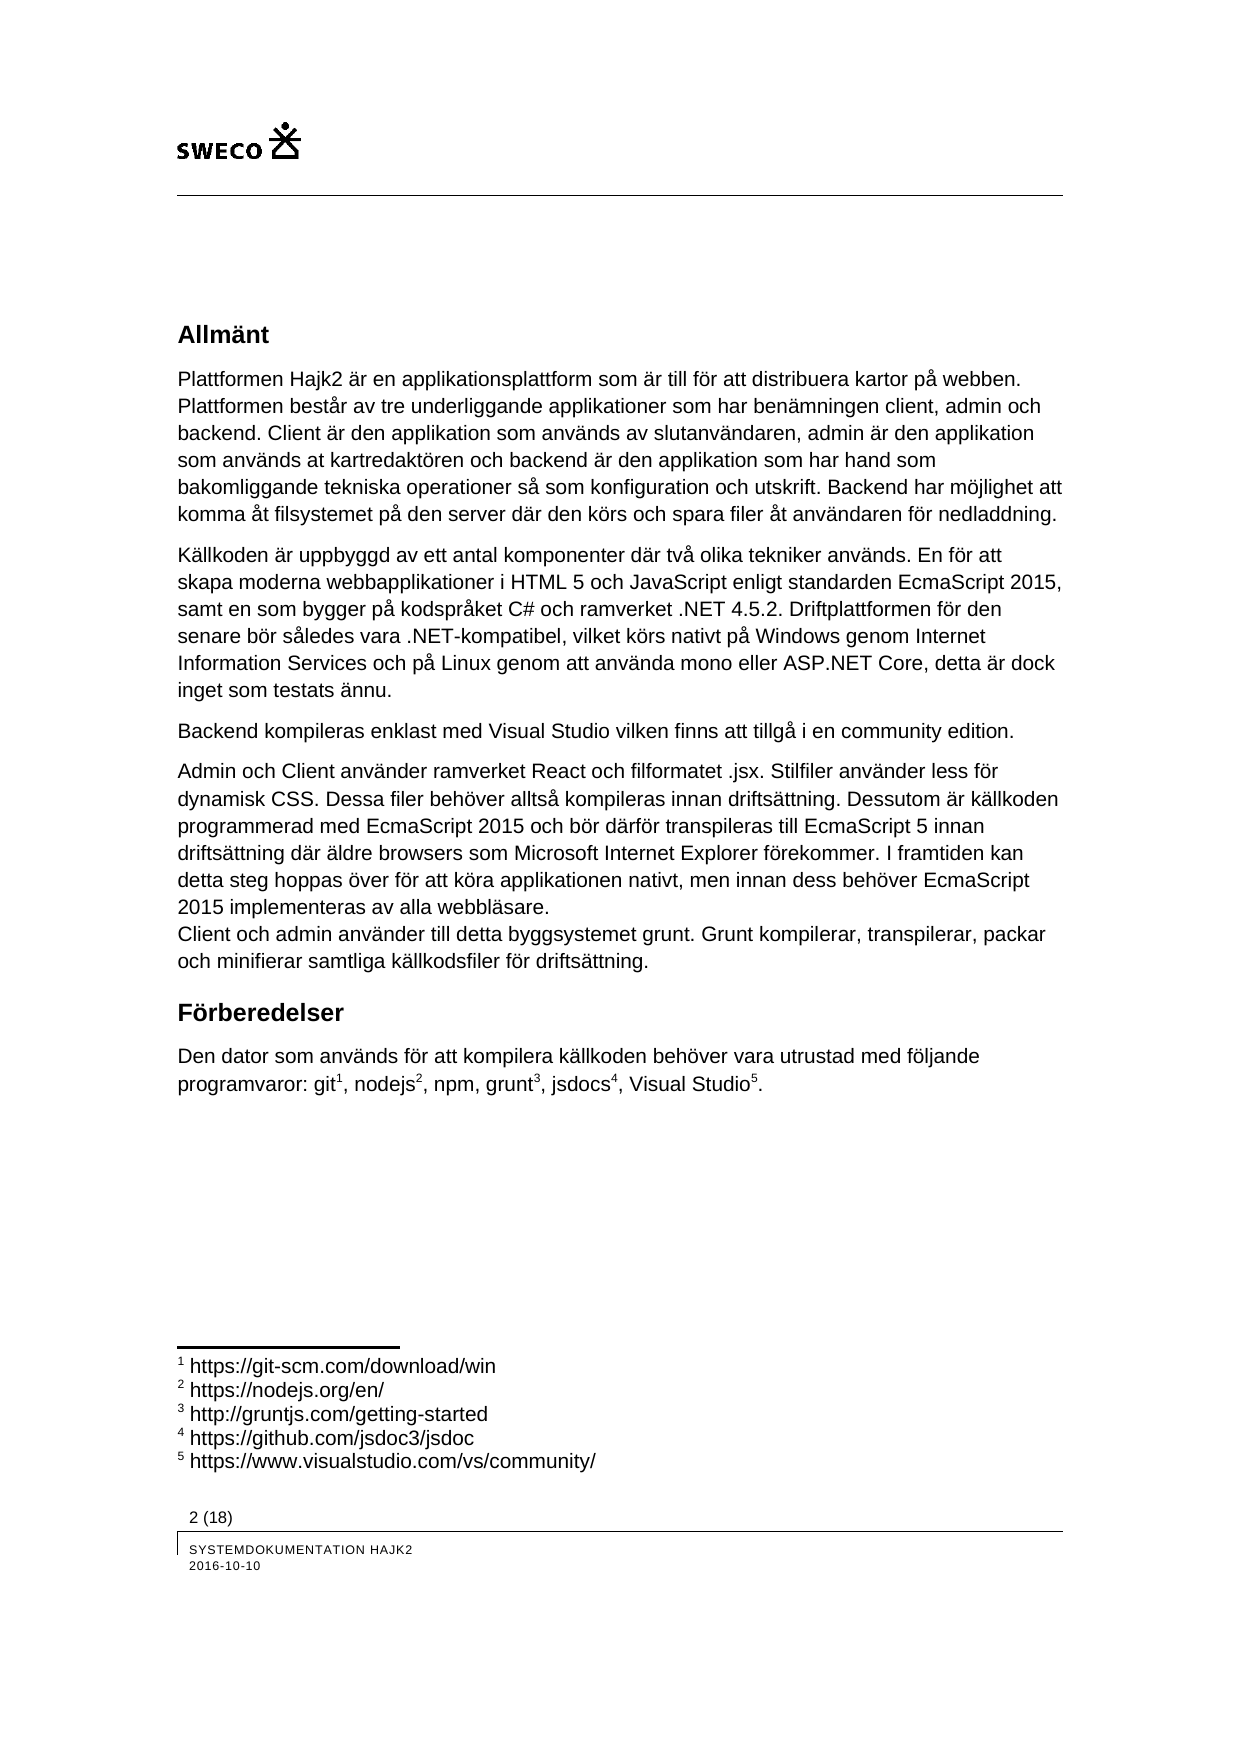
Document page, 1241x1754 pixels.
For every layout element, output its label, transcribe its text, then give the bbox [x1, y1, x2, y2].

subtitle Förberedelser [177, 998, 1063, 1027]
picture [177, 122, 301, 159]
subtitle Allmänt [177, 320, 1063, 349]
text Admin och Client använder ramverket React och filformatet .jsx. Stilfiler använder less för dynamisk CSS. Dessa filer behöver alltså kompileras innan driftsättning. Dessutom är källkoden programmerad med EcmaScript 2015 och bör därför transpileras till EcmaScript 5 innan driftsättning där äldre browsers som Microsoft Internet Explorer förekommer. I framtiden kan detta steg hoppas över för att köra applikationen nativt, men innan dess behöver EcmaScript 2015 implementeras av alla webbläsare. Client och admin använder till detta byggsystemet grunt. Grunt kompilerar, transpilerar, packar och minifierar samtliga källkodsfiler för driftsättning. [177, 756, 1063, 973]
text Backend kompileras enklast med Visual Studio vilken finns att tillgå i en community edition. [177, 716, 1063, 743]
text Källkoden är uppbyggd av ett antal komponenter där två olika tekniker används. En för att skapa moderna webbapplikationer i HTML 5 och JavaScript enligt standarden EcmaScript 2015, samt en som bygger på kodspråket C# och ramverket .NET 4.5.2. Driftplattformen för den senare bör således vara .NET-kompatibel, vilket körs nativt på Windows genom Internet Information Services och på Linux genom att använda mono eller ASP.NET Core, detta är dock inget som testats ännu. [177, 539, 1063, 702]
text Plattformen Hajk2 är en applikationsplattform som är till för att distribuera kartor på webben. Plattformen består av tre underliggande applikationer som har benämningen client, admin och backend. Client är den applikation som används av slutanvändaren, admin är den applikation som används at kartredaktören och backend är den applikation som har hand som bakomliggande tekniska operationer så som konfiguration och utskrift. Backend har möjlighet att komma åt filsystemet på den server där den körs och spara filer åt användaren för nedladdning. [177, 363, 1063, 526]
text Den dator som används för att kompilera källkoden behöver vara utrustad med följande programvaror: git, nodejs, npm, grunt, jsdocs, Visual Studio. [177, 1041, 1063, 1095]
